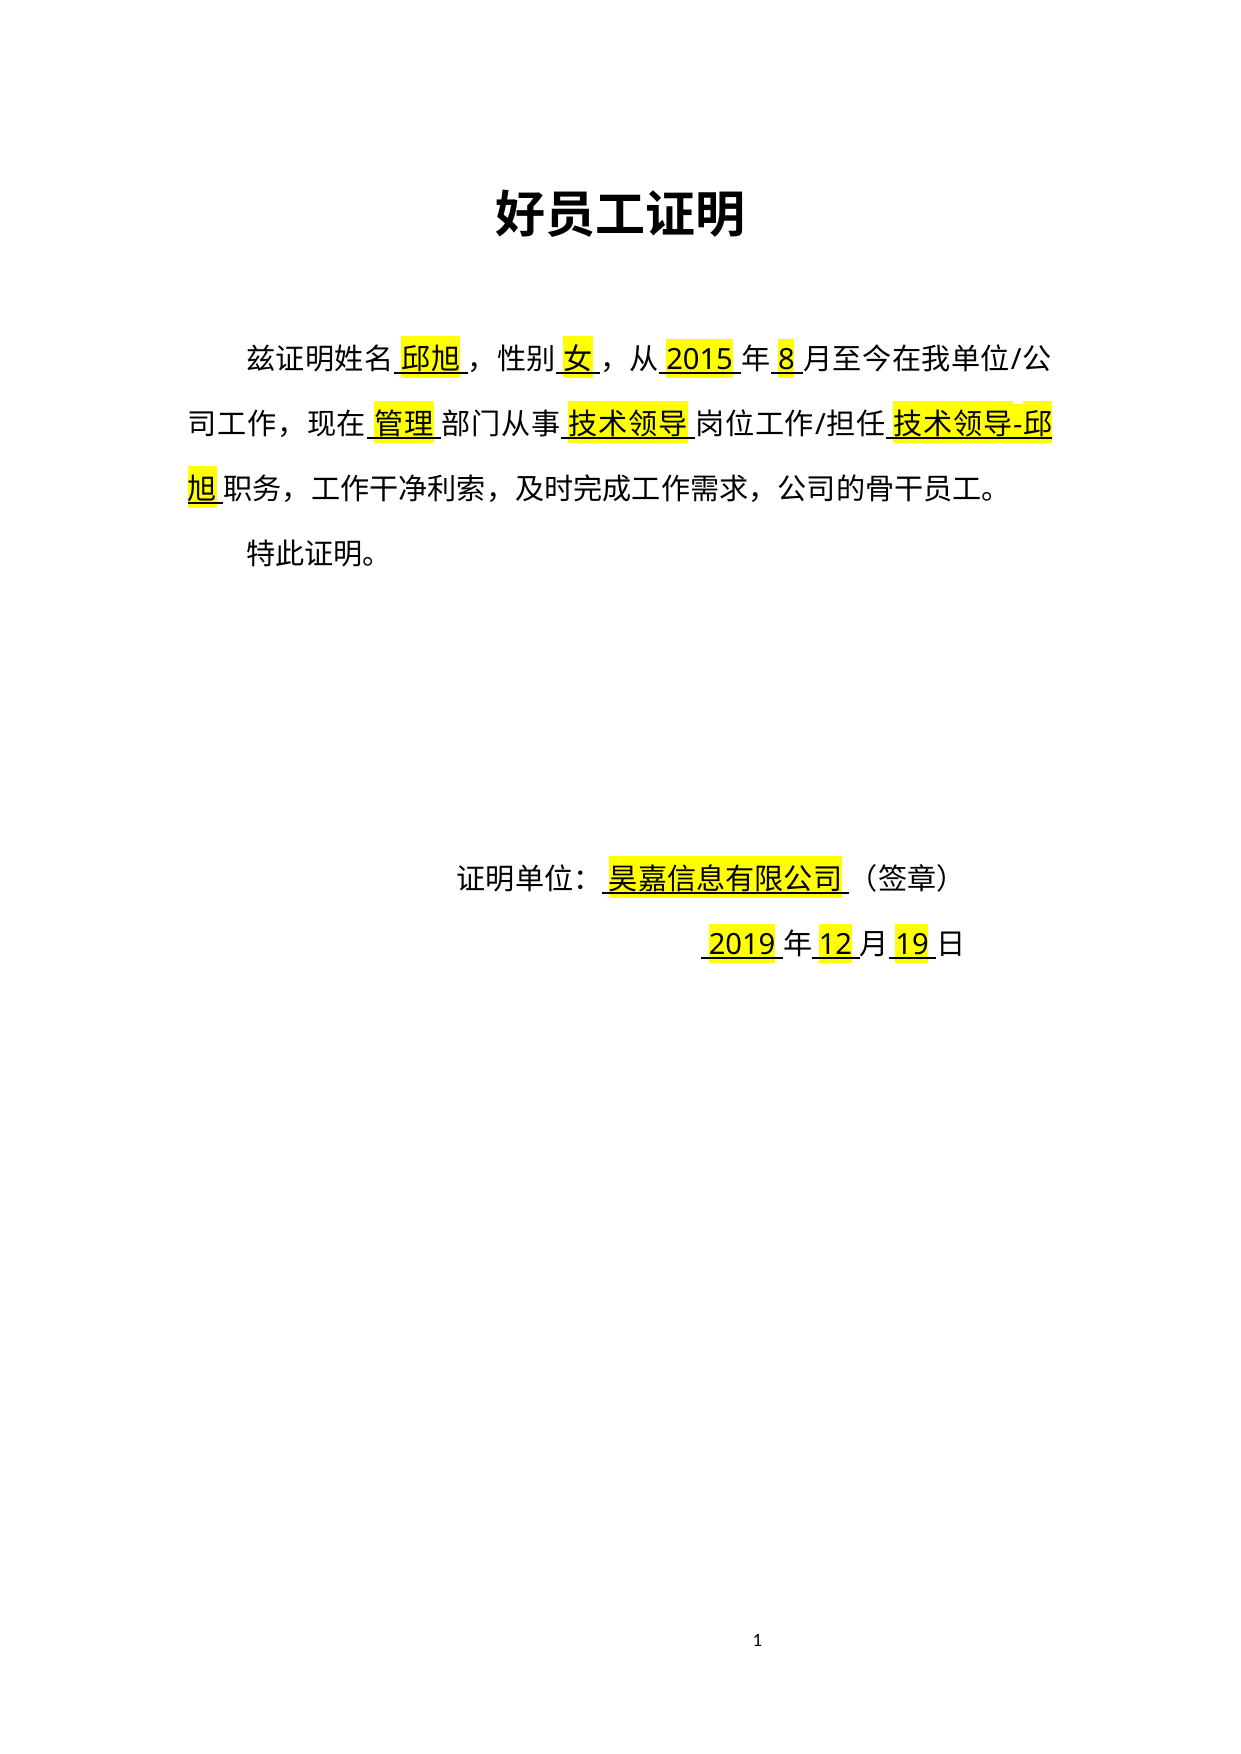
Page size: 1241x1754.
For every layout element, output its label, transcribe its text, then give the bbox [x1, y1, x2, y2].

text 2019 年 12 月 19 日 [187, 909, 965, 974]
text 特此证明。 [187, 519, 1053, 584]
text 好员工证明 [187, 162, 1053, 259]
text 证明单位： 昊嘉信息有限公司 （签章） [187, 844, 965, 909]
text 兹证明姓名 邱旭 ，性别 女 ，从 2015 年 8 月至今在我单位/公司工作，现在 管理 部门从事 技术领导 岗位工作/担任 技术领导-邱旭 职务，工作干净利索，及时完成工作需求，公司的骨干员工。 [187, 324, 1053, 519]
